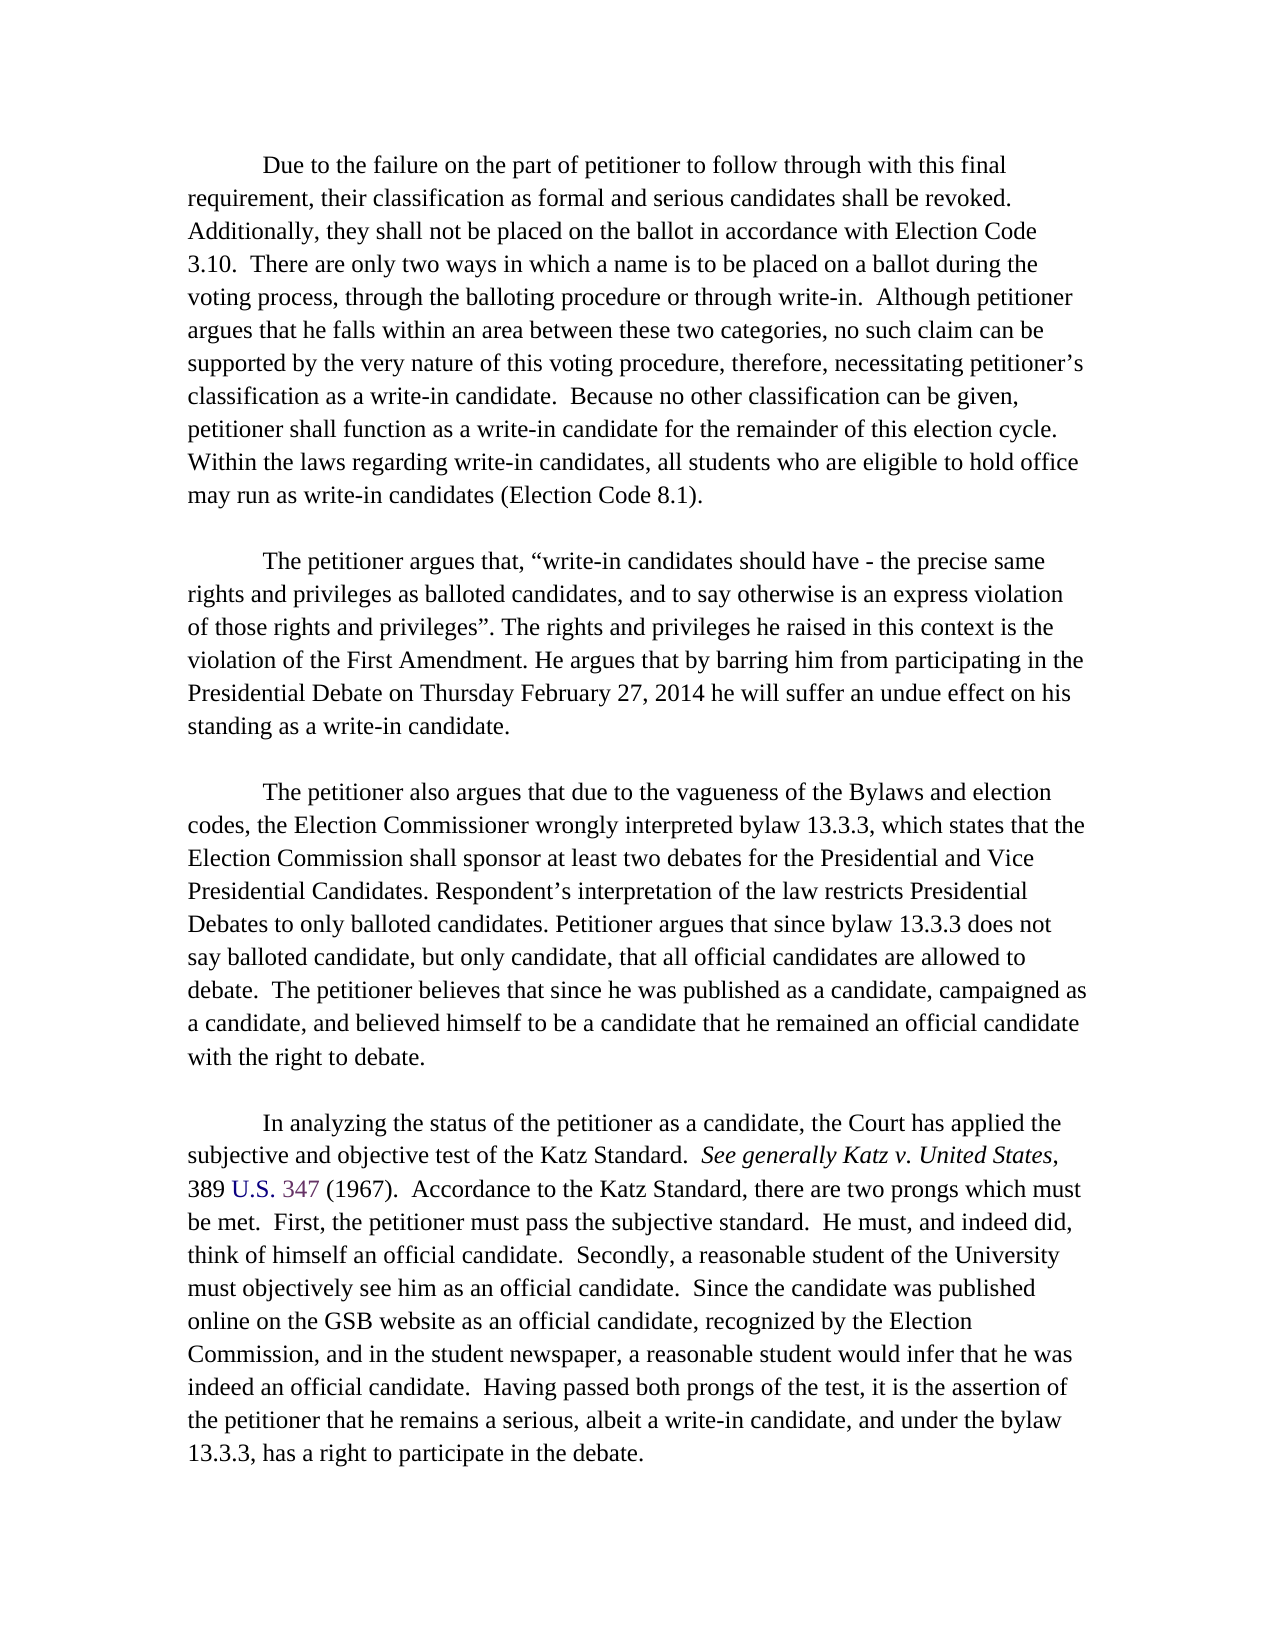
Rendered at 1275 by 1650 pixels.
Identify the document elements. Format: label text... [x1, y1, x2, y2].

text Due to the failure on the part of petitioner to follow through with this final requirement, their classification as formal and serious candidates shall be revoked. Additionally, they shall not be placed on the ballot in accordance with Election Code 3.10. There are only two ways in which a name is to be placed on a ballot during the voting process, through the balloting procedure or through write-in. Although petitioner argues that he falls within an area between these two categories, no such claim can be supported by the very nature of this voting procedure, therefore, necessitating petitioner’s classification as a write-in candidate. Because no other classification can be given, petitioner shall function as a write-in candidate for the remainder of this election cycle. Within the laws regarding write-in candidates, all students who are eligible to hold office may run as write-in candidates (Election Code 8.1). [187, 150, 1087, 509]
text The petitioner argues that, “write-in candidates should have - the precise same rights and privileges as balloted candidates, and to say otherwise is an express violation of those rights and privileges”. The rights and privileges he raised in this context is the violation of the First Amendment. He argues that by barring him from participating in the Presidential Debate on Thursday February 27, 2014 he will suffer an undue effect on his standing as a write-in candidate. [187, 546, 1087, 740]
text In analyzing the status of the petitioner as a candidate, the Court has applied the subjective and objective test of the Katz Standard. See generally Katz v. United States, 389 U.S. 347 (1967). Accordance to the Katz Standard, there are two prongs which must be met. First, the petitioner must pass the subjective standard. He must, and indeed did, think of himself an official candidate. Secondly, a reasonable student of the University must objectively see him as an official candidate. Since the candidate was published online on the GSB website as an official candidate, recognized by the Election Commission, and in the student newspaper, a reasonable student would infer that he was indeed an official candidate. Having passed both prongs of the test, it is the assertion of the petitioner that he remains a serious, albeit a write-in candidate, and under the bylaw 13.3.3, has a right to participate in the debate. [187, 1108, 1087, 1467]
text The petitioner also argues that due to the vagueness of the Bylaws and election codes, the Election Commissioner wrongly interpreted bylaw 13.3.3, which states that the Election Commission shall sponsor at least two debates for the Presidential and Vice Presidential Candidates. Respondent’s interpretation of the law restricts Presidential Debates to only balloted candidates. Petitioner argues that since bylaw 13.3.3 does not say balloted candidate, but only candidate, that all official candidates are allowed to debate. The petitioner believes that since he was published as a candidate, campaigned as a candidate, and believed himself to be a candidate that he remained an official candidate with the right to debate. [187, 777, 1087, 1070]
